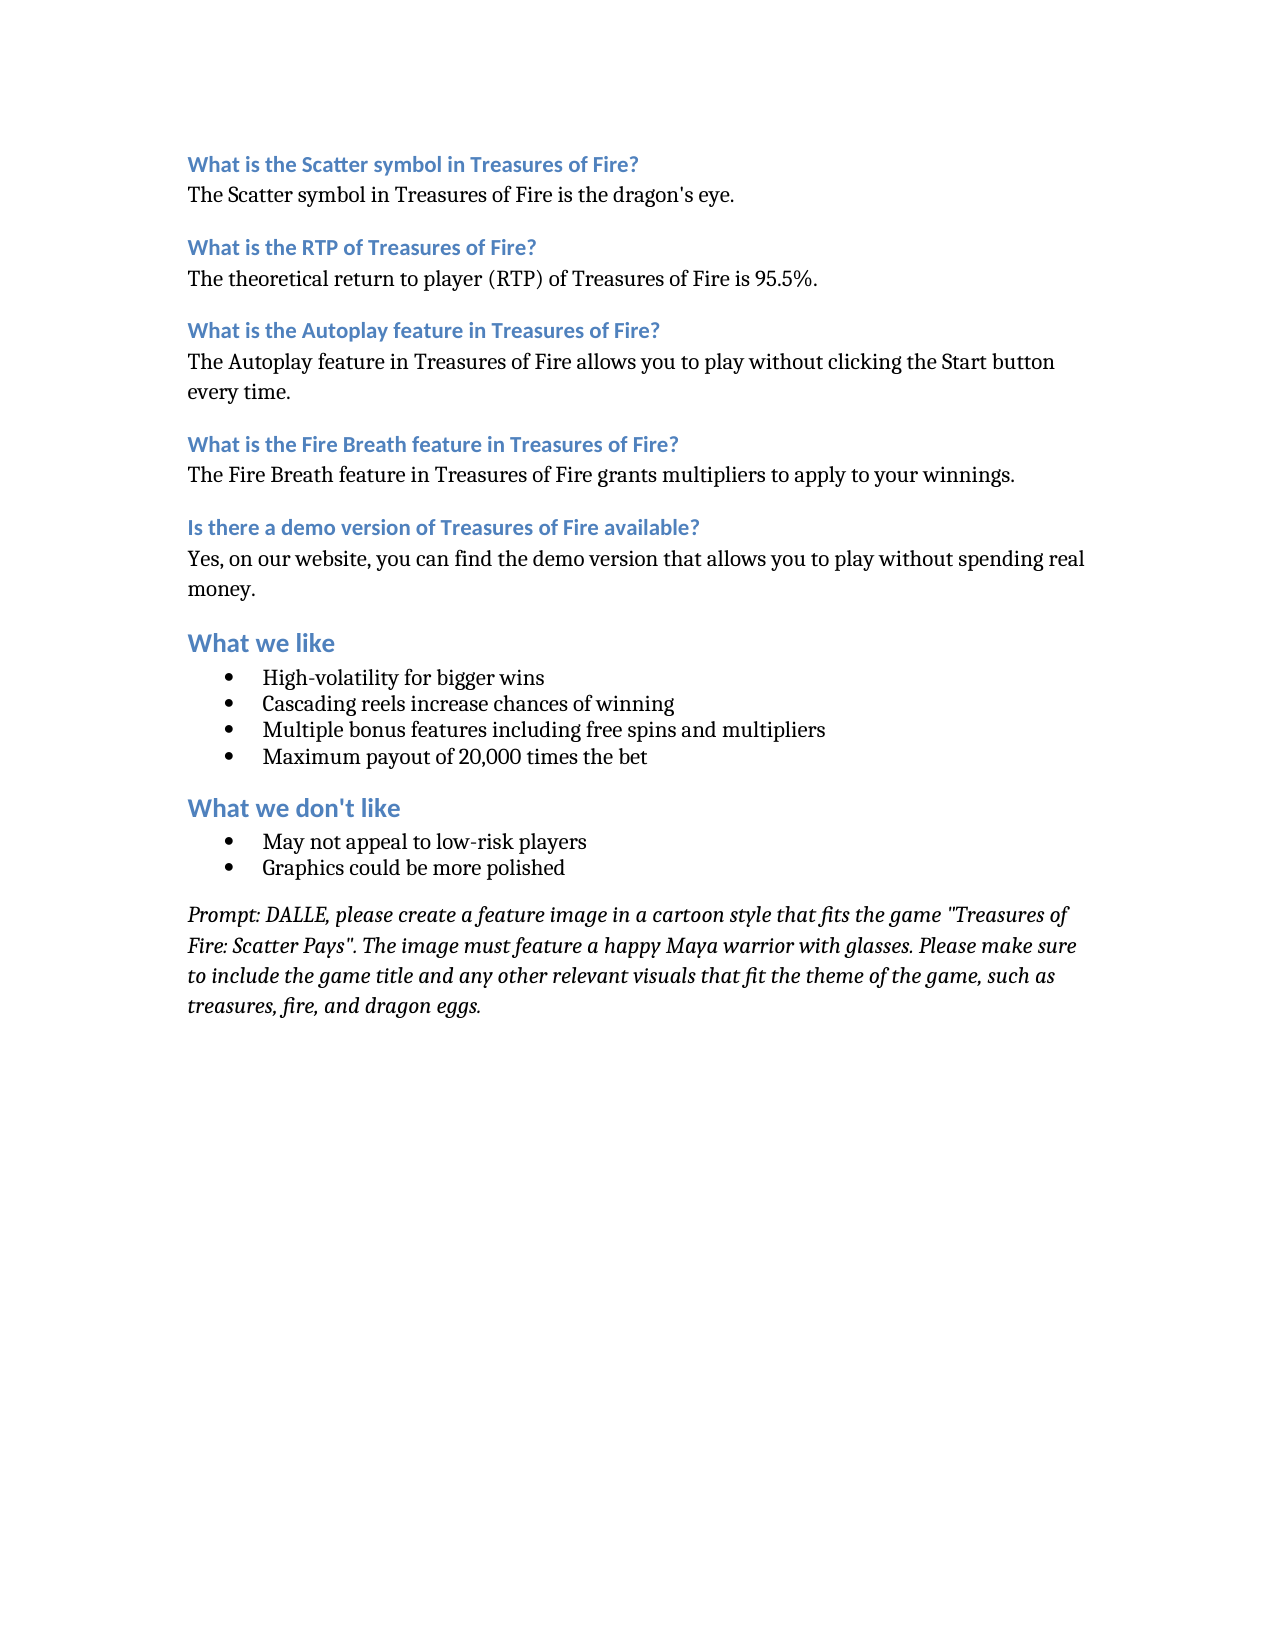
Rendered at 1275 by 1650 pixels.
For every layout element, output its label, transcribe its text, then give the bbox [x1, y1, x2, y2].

subtitle What is the Fire Breath feature in Treasures of Fire? [187, 430, 1087, 458]
subtitle What we like [187, 627, 1087, 659]
list Multiple bonus features including free spins and multipliers [225, 717, 1087, 743]
text The Autoplay feature in Treasures of Fire allows you to play without clicking the Start button every time. [187, 349, 1087, 405]
subtitle What is the Scatter symbol in Treasures of Fire? [187, 150, 1087, 178]
text Yes, on our website, you can find the demo version that allows you to play without spending real money. [187, 545, 1087, 602]
list Graphics could be more polished [225, 855, 1087, 881]
subtitle What is the Autoplay feature in Treasures of Fire? [187, 316, 1087, 344]
text The Fire Breath feature in Treasures of Fire grants multipliers to apply to your winnings. [187, 462, 1087, 488]
text The theoretical return to player (RTP) of Treasures of Fire is 95.5%. [187, 265, 1087, 292]
subtitle What is the RTP of Treasures of Fire? [187, 233, 1087, 261]
subtitle Is there a demo version of Treasures of Fire available? [187, 513, 1087, 541]
subtitle What we don't like [187, 791, 1087, 824]
text Prompt: DALLE, please create a feature image in a cartoon style that fits the game "Treasures of Fire: Scatter Pays". The image must feature a happy Maya warrior with glasses. Please make sure to include the game title and any other relevant visuals that fit the theme of the game, such as treasures, fire, and dragon eggs. [187, 902, 1087, 1019]
text The Scatter symbol in Treasures of Fire is the dragon's eye. [187, 182, 1087, 208]
list May not appeal to low-risk players [225, 829, 1087, 855]
list Maximum payout of 20,000 times the bet [225, 743, 1087, 770]
list Cascading reels increase chances of winning [225, 691, 1087, 717]
list High-volatility for bigger wins [225, 664, 1087, 691]
